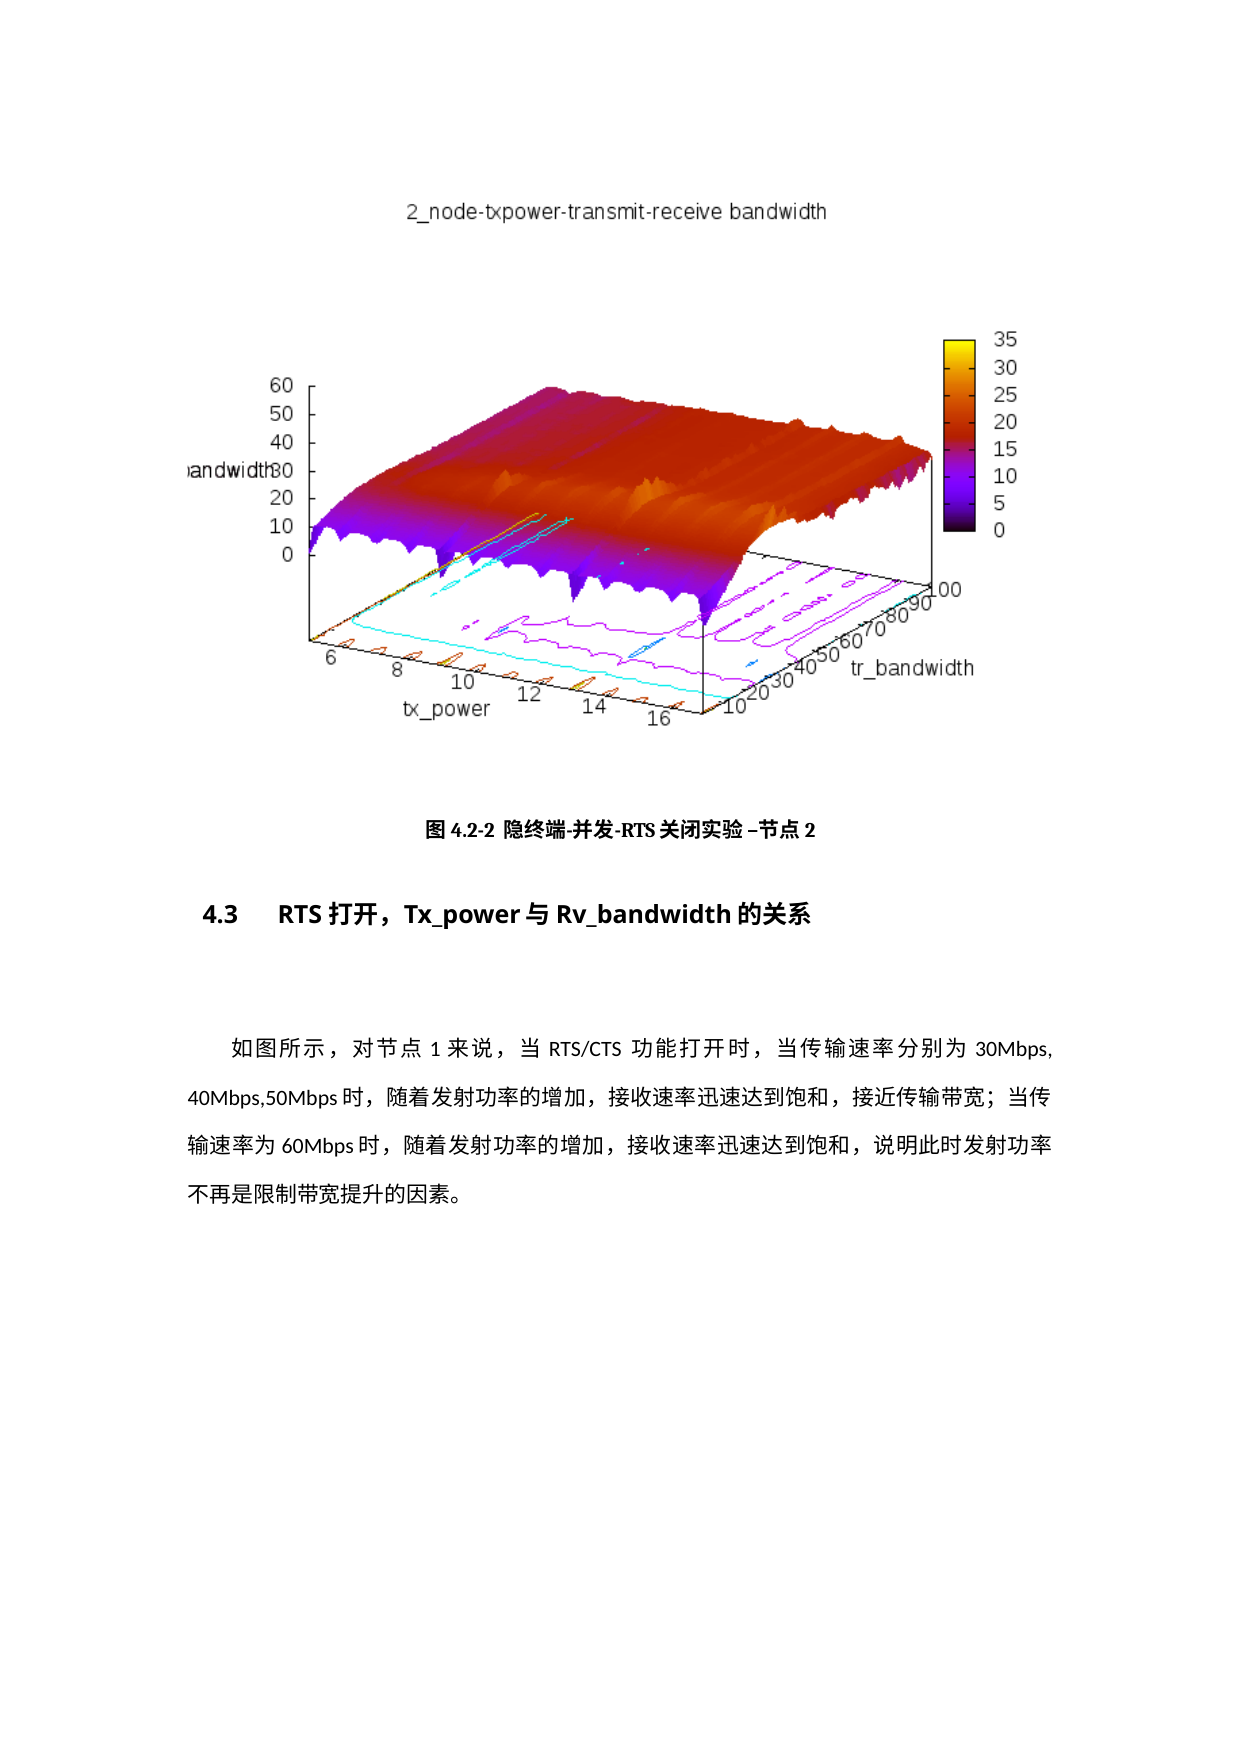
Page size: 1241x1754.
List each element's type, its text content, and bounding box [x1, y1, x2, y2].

subtitle RTS 打开，Tx_power与Rv_bandwidth的关系 [202, 880, 1053, 945]
text 如图所示，对节点1来说，当RTS/CTS 功能打开时，当传输速率分别为30Mbps, 40Mbps,50Mbps时，随着发射功率的增加，接收速率迅速达到饱和，接近传输带宽；当传输速率为60Mbps时，随着发射功率的增加，接收速率迅速达到饱和，说明此时发射功率不再是限制带宽提升的因素。 [187, 1030, 1053, 1209]
text 图 4.2-2 隐终端-并发-RTS关闭实验 –节点2 [187, 812, 1053, 844]
picture [187, 162, 1053, 811]
